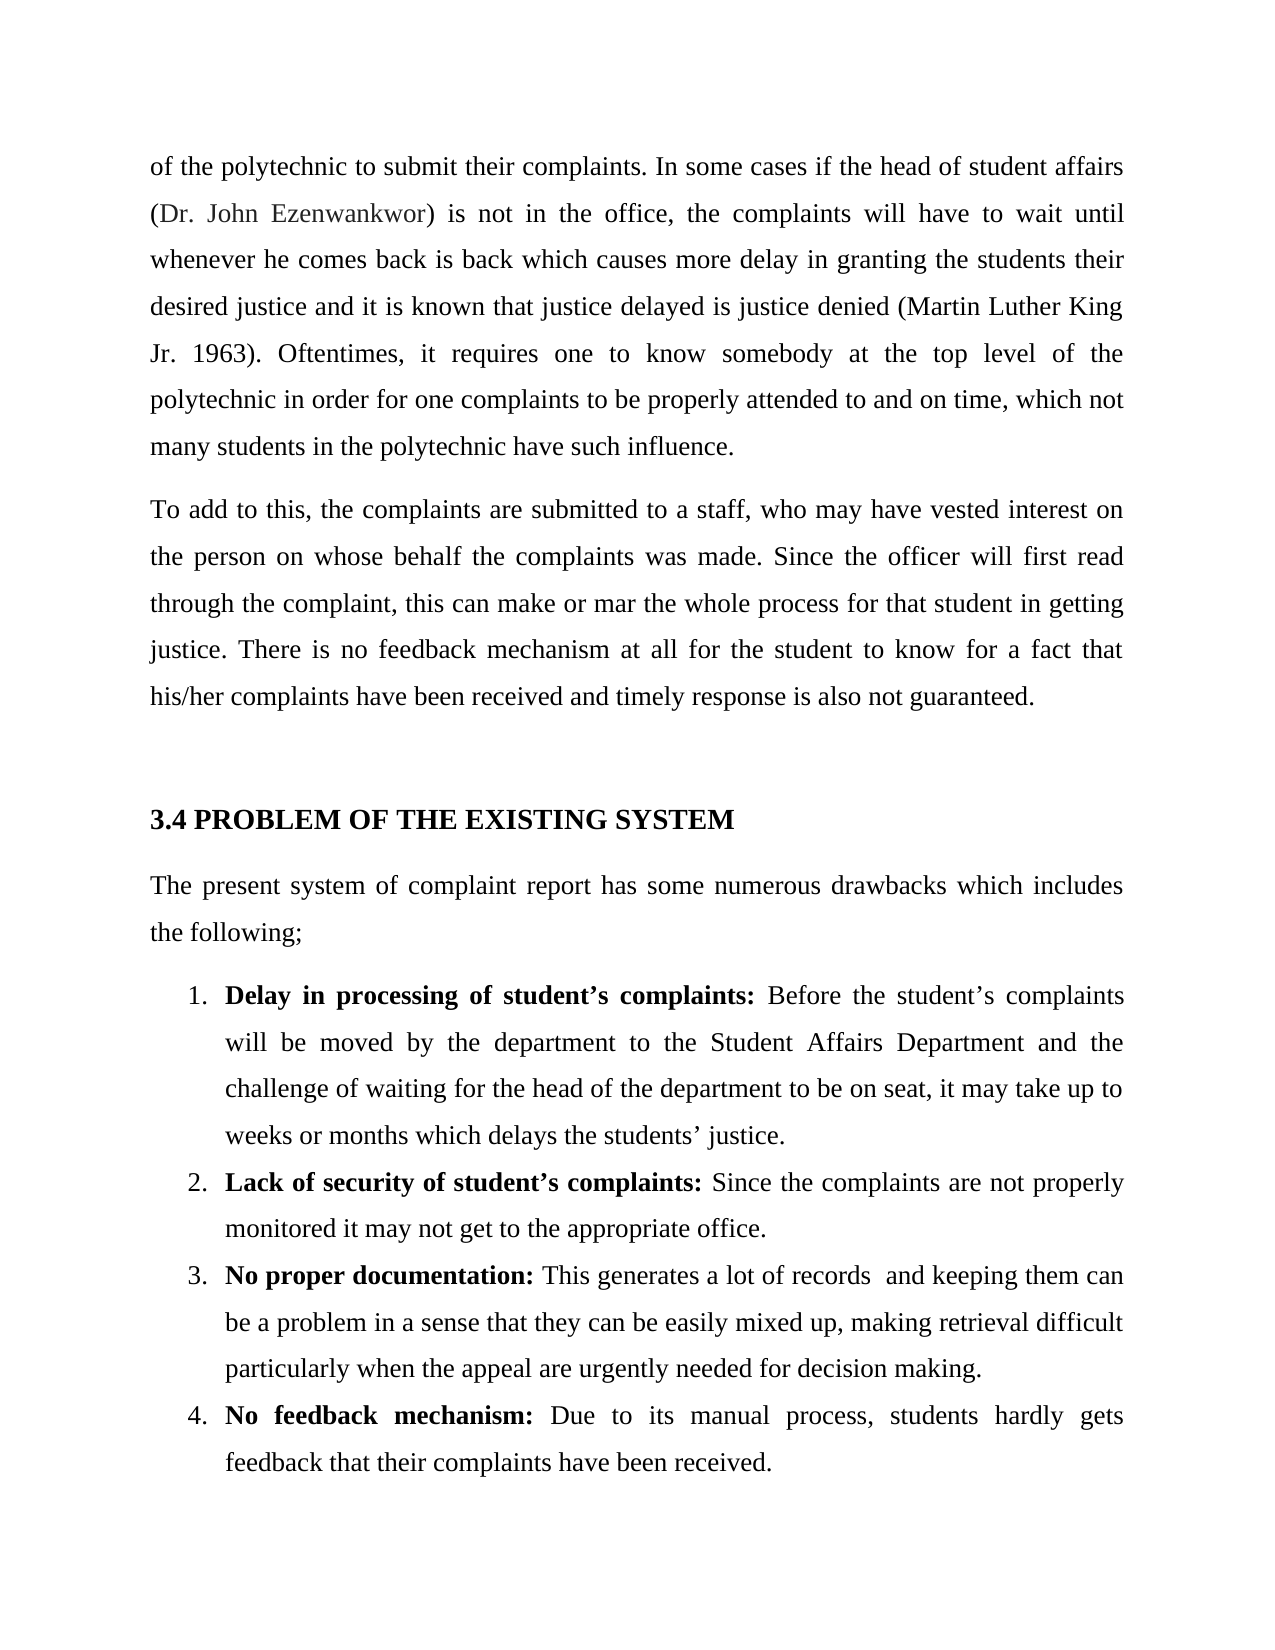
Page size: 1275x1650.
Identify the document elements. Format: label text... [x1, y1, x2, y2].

list No feedback mechanism: Due to its manual process, students hardly gets feedback that their complaints have been received. [187, 1399, 1125, 1477]
text 3.4 PROBLEM OF THE EXISTING SYSTEM [150, 802, 1125, 836]
text To add to this, the complaints are submitted to a staff, who may have vested interest on the person on whose behalf the complaints was made. Since the officer will first read through the complaint, this can make or mar the whole process for that student in getting justice. There is no feedback mechanism at all for the student to know for a fact that his/her complaints have been received and timely response is also not guaranteed. [150, 493, 1125, 711]
list Lack of security of student’s complaints: Since the complaints are not properly monitored it may not get to the appropriate office. [187, 1166, 1125, 1243]
list Delay in processing of student’s complaints: Before the student’s complaints will be moved by the department to the Student Affairs Department and the challenge of waiting for the head of the department to be on seat, it may take up to weeks or months which delays the students’ justice. [187, 979, 1125, 1150]
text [150, 150, 1125, 461]
list No proper documentation: This generates a lot of records and keeping them can be a problem in a sense that they can be easily mixed up, making retrieval difficult particularly when the appeal are urgently needed for decision making. [187, 1259, 1125, 1383]
text The present system of complaint report has some numerous drawbacks which includes the following; [150, 869, 1125, 947]
